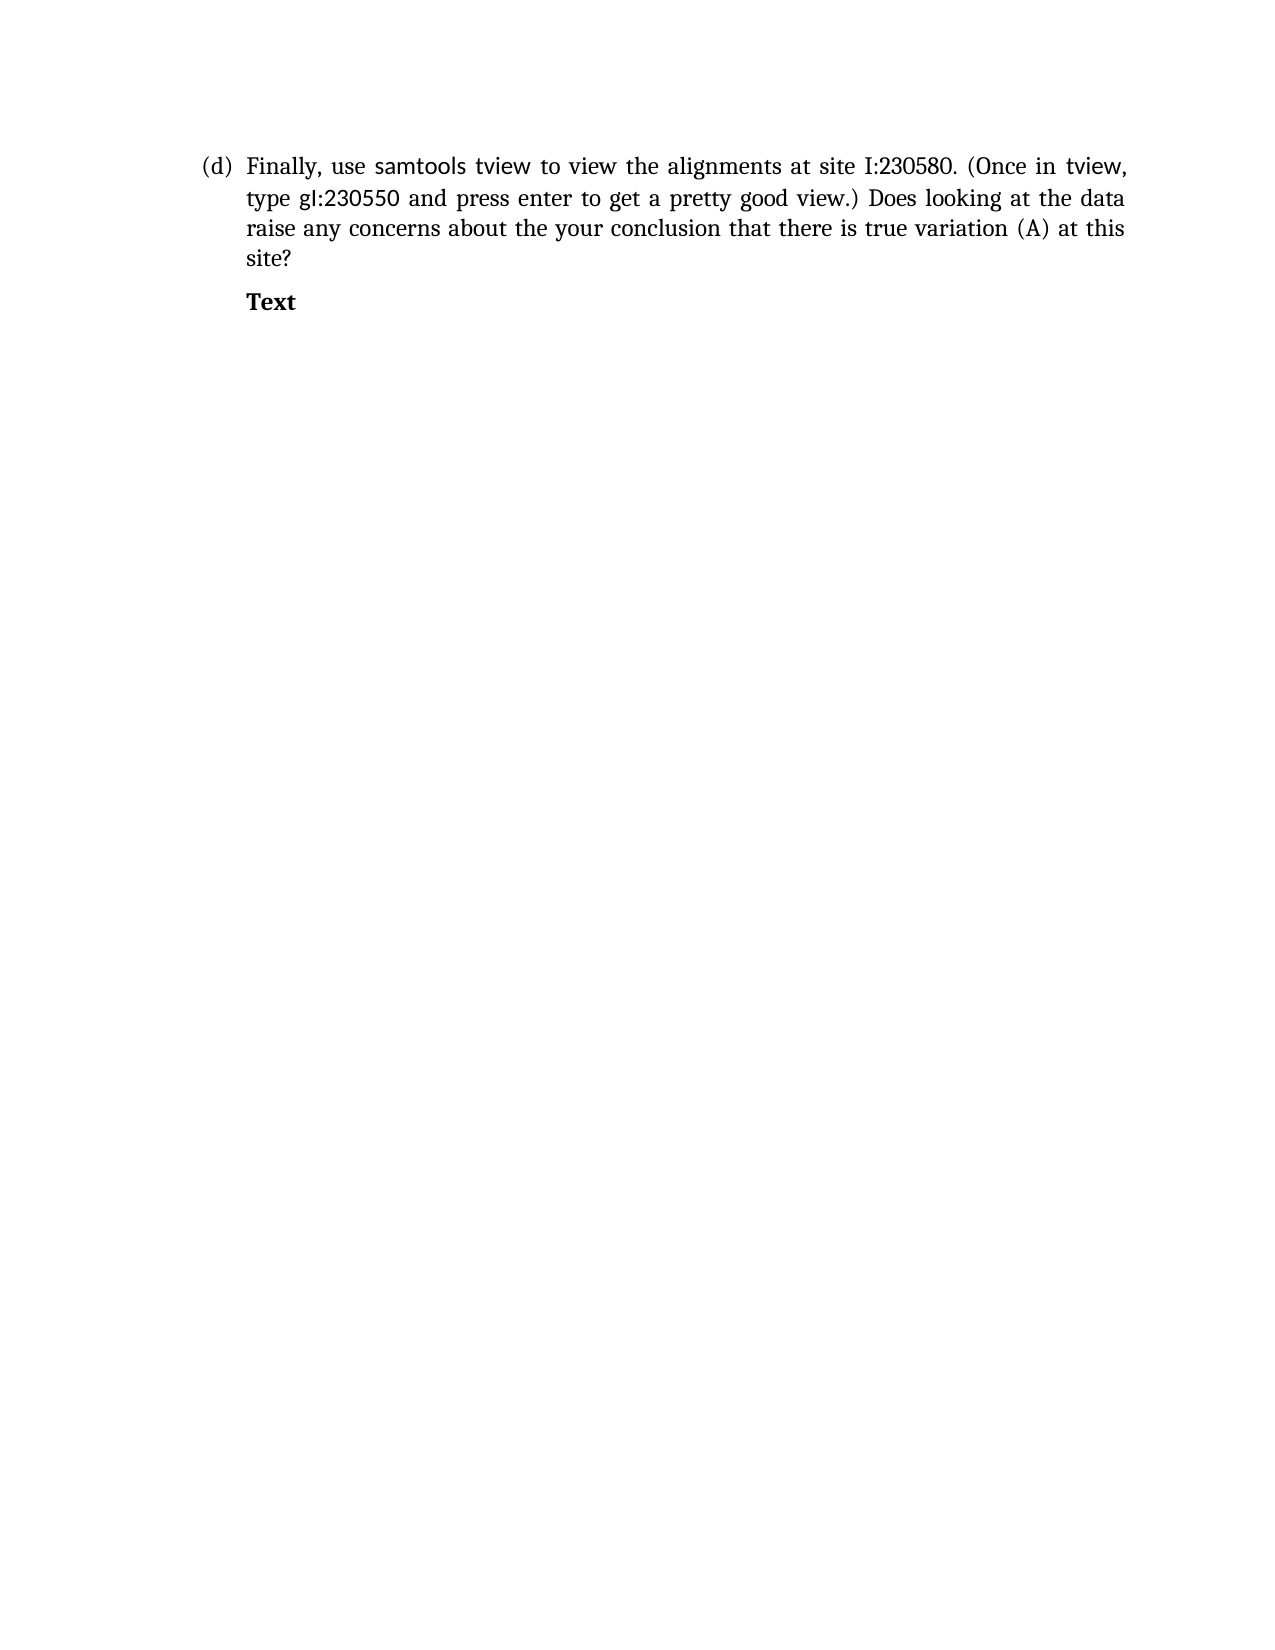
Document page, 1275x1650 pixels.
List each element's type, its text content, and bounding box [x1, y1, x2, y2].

list Finally, use samtools tview to view the alignments at site I:230580. (Once in tview, type gI:230550 and press enter to get a pretty good view.) Does looking at the data raise any concerns about the your conclusion that there is true variation (A) at this site? [201, 150, 1127, 273]
text Text [246, 288, 1127, 317]
